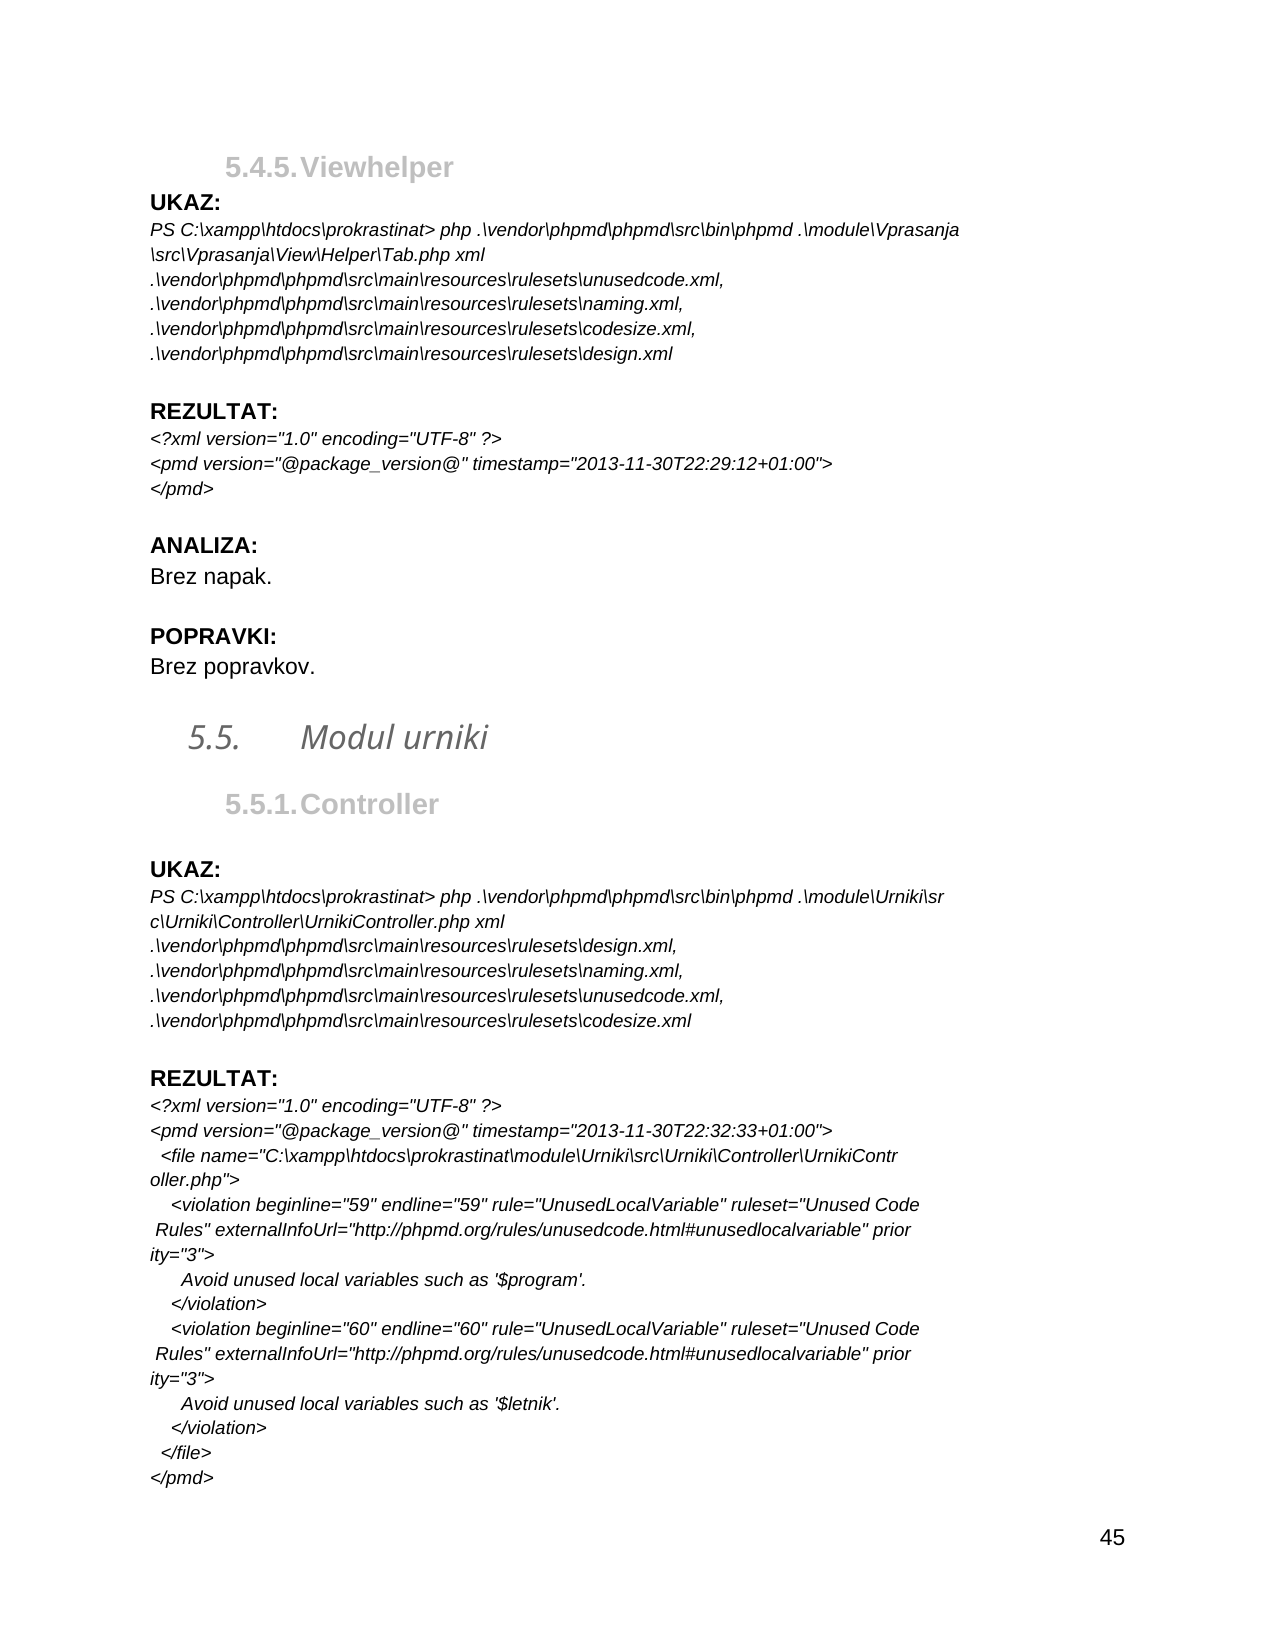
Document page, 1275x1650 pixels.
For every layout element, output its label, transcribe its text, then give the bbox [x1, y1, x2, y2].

text Brez popravkov. [150, 653, 1125, 680]
text Avoid unused local variables such as '$letnik'. [150, 1392, 1125, 1414]
text Controller [225, 787, 1125, 820]
text UKAZ: [150, 856, 1125, 882]
text <pmd version="@package_version@" timestamp="2013-11-30T22:32:33+01:00"> [150, 1120, 1125, 1141]
text <?xml version="1.0" encoding="UTF-8" ?> [150, 428, 1125, 449]
text </pmd> [150, 1467, 1125, 1488]
text \src\Vprasanja\View\Helper\Tab.php xml [150, 243, 1125, 265]
text <file name="C:\xampp\htdocs\prokrastinat\module\Urniki\src\Urniki\Controller\UrnikiContr [150, 1144, 1125, 1166]
text oller.php"> [150, 1169, 1125, 1191]
text PS C:\xampp\htdocs\prokrastinat> php .\vendor\phpmd\phpmd\src\bin\phpmd .\module\Vprasanja [150, 219, 1125, 240]
text REZULTAT: [150, 1065, 1125, 1091]
text .\vendor\phpmd\phpmd\src\main\resources\rulesets\design.xml, [150, 935, 1125, 957]
text Brez napak. [150, 563, 1125, 589]
text .\vendor\phpmd\phpmd\src\main\resources\rulesets\naming.xml, [150, 293, 1125, 315]
text .\vendor\phpmd\phpmd\src\main\resources\rulesets\codesize.xml, [150, 318, 1125, 339]
text Modul urniki [187, 714, 1125, 759]
text .\vendor\phpmd\phpmd\src\main\resources\rulesets\codesize.xml [150, 1010, 1125, 1031]
text PS C:\xampp\htdocs\prokrastinat> php .\vendor\phpmd\phpmd\src\bin\phpmd .\module\Urniki\sr [150, 886, 1125, 907]
text <violation beginline="59" endline="59" rule="UnusedLocalVariable" ruleset="Unused Code [150, 1194, 1125, 1216]
text ity="3"> [150, 1244, 1125, 1265]
text .\vendor\phpmd\phpmd\src\main\resources\rulesets\design.xml [150, 343, 1125, 364]
text </pmd> [150, 477, 1125, 499]
text REZULTAT: [150, 398, 1125, 424]
text .\vendor\phpmd\phpmd\src\main\resources\rulesets\naming.xml, [150, 960, 1125, 982]
text Rules" externalInfoUrl="http://phpmd.org/rules/unusedcode.html#unusedlocalvariable" prior [150, 1219, 1125, 1240]
text <violation beginline="60" endline="60" rule="UnusedLocalVariable" ruleset="Unused Code [150, 1318, 1125, 1339]
text Rules" externalInfoUrl="http://phpmd.org/rules/unusedcode.html#unusedlocalvariable" prior [150, 1343, 1125, 1364]
text .\vendor\phpmd\phpmd\src\main\resources\rulesets\unusedcode.xml, [150, 985, 1125, 1006]
text ity="3"> [150, 1368, 1125, 1389]
text </violation> [150, 1417, 1125, 1439]
text Viewhelper [225, 150, 1125, 183]
text <?xml version="1.0" encoding="UTF-8" ?> [150, 1095, 1125, 1116]
text </file> [150, 1442, 1125, 1463]
text </violation> [150, 1293, 1125, 1315]
text .\vendor\phpmd\phpmd\src\main\resources\rulesets\unusedcode.xml, [150, 268, 1125, 290]
text UKAZ: [150, 188, 1125, 215]
text c\Urniki\Controller\UrnikiController.php xml [150, 911, 1125, 932]
text <pmd version="@package_version@" timestamp="2013-11-30T22:29:12+01:00"> [150, 453, 1125, 474]
text Avoid unused local variables such as '$program'. [150, 1268, 1125, 1290]
text ANALIZA: [150, 532, 1125, 559]
text POPRAVKI: [150, 623, 1125, 649]
